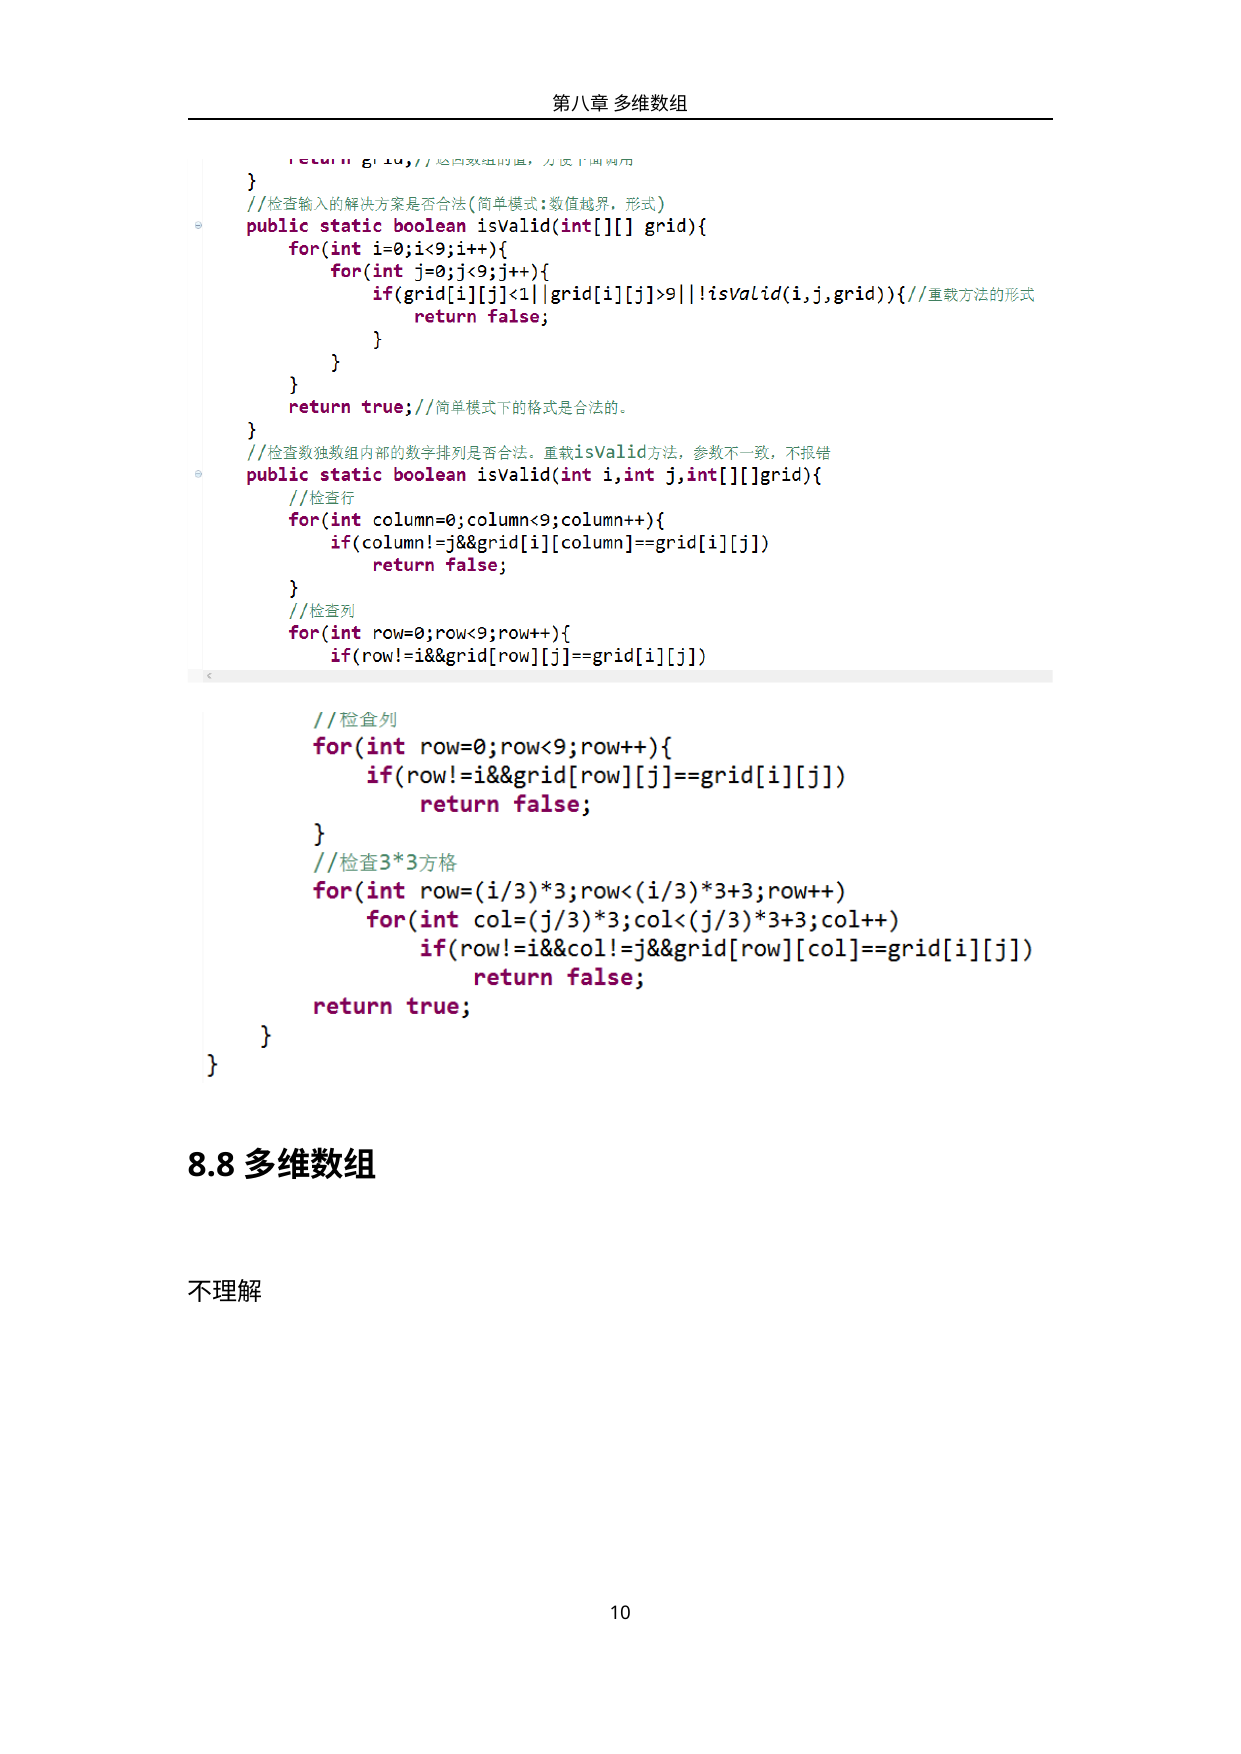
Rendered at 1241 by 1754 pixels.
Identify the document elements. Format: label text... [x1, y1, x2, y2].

picture [187, 712, 1053, 1083]
text 不理解 [187, 1257, 1053, 1322]
picture [187, 159, 1053, 683]
subtitle 8.8 多维数组 [187, 1129, 1053, 1194]
